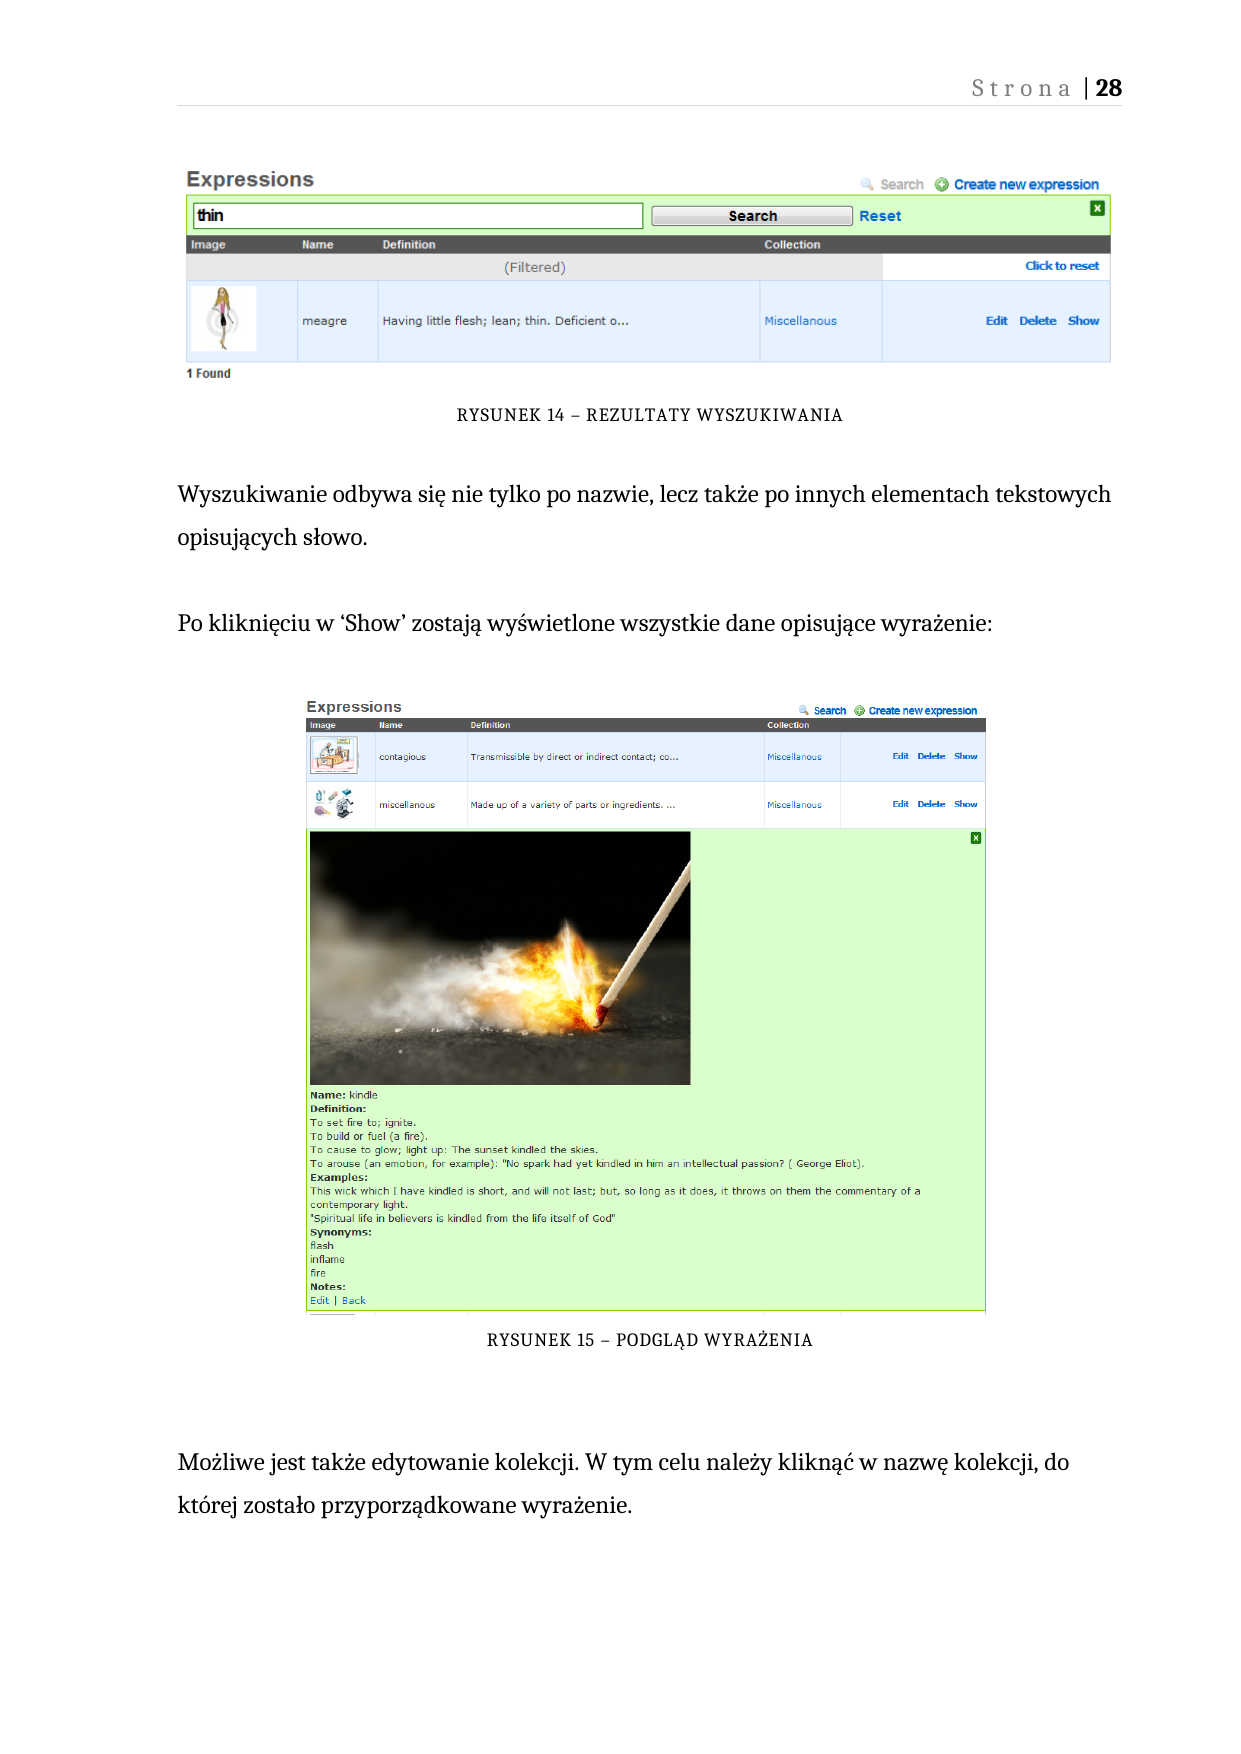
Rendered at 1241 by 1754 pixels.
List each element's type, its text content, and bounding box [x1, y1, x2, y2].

text Po kliknięciu w ‘Show’ zostają wyświetlone wszystkie dane opisujące wyrażenie: [177, 609, 1122, 638]
text Rysunek 15 – podgląd wyrażenia [177, 1329, 1122, 1351]
text Możliwe jest także edytowanie kolekcji. W tym celu należy kliknąć w nazwę kolekcji, do której zostało przyporządkowane wyrażenie. [177, 1448, 1122, 1519]
text Rysunek 14 – rezultaty wyszukiwania [177, 404, 1122, 426]
picture [299, 695, 1000, 1315]
text Wyszukiwanie odbywa się nie tylko po nazwie, lecz także po innych elementach tekstowych opisujących słowo. [177, 479, 1122, 551]
picture [177, 163, 1123, 390]
